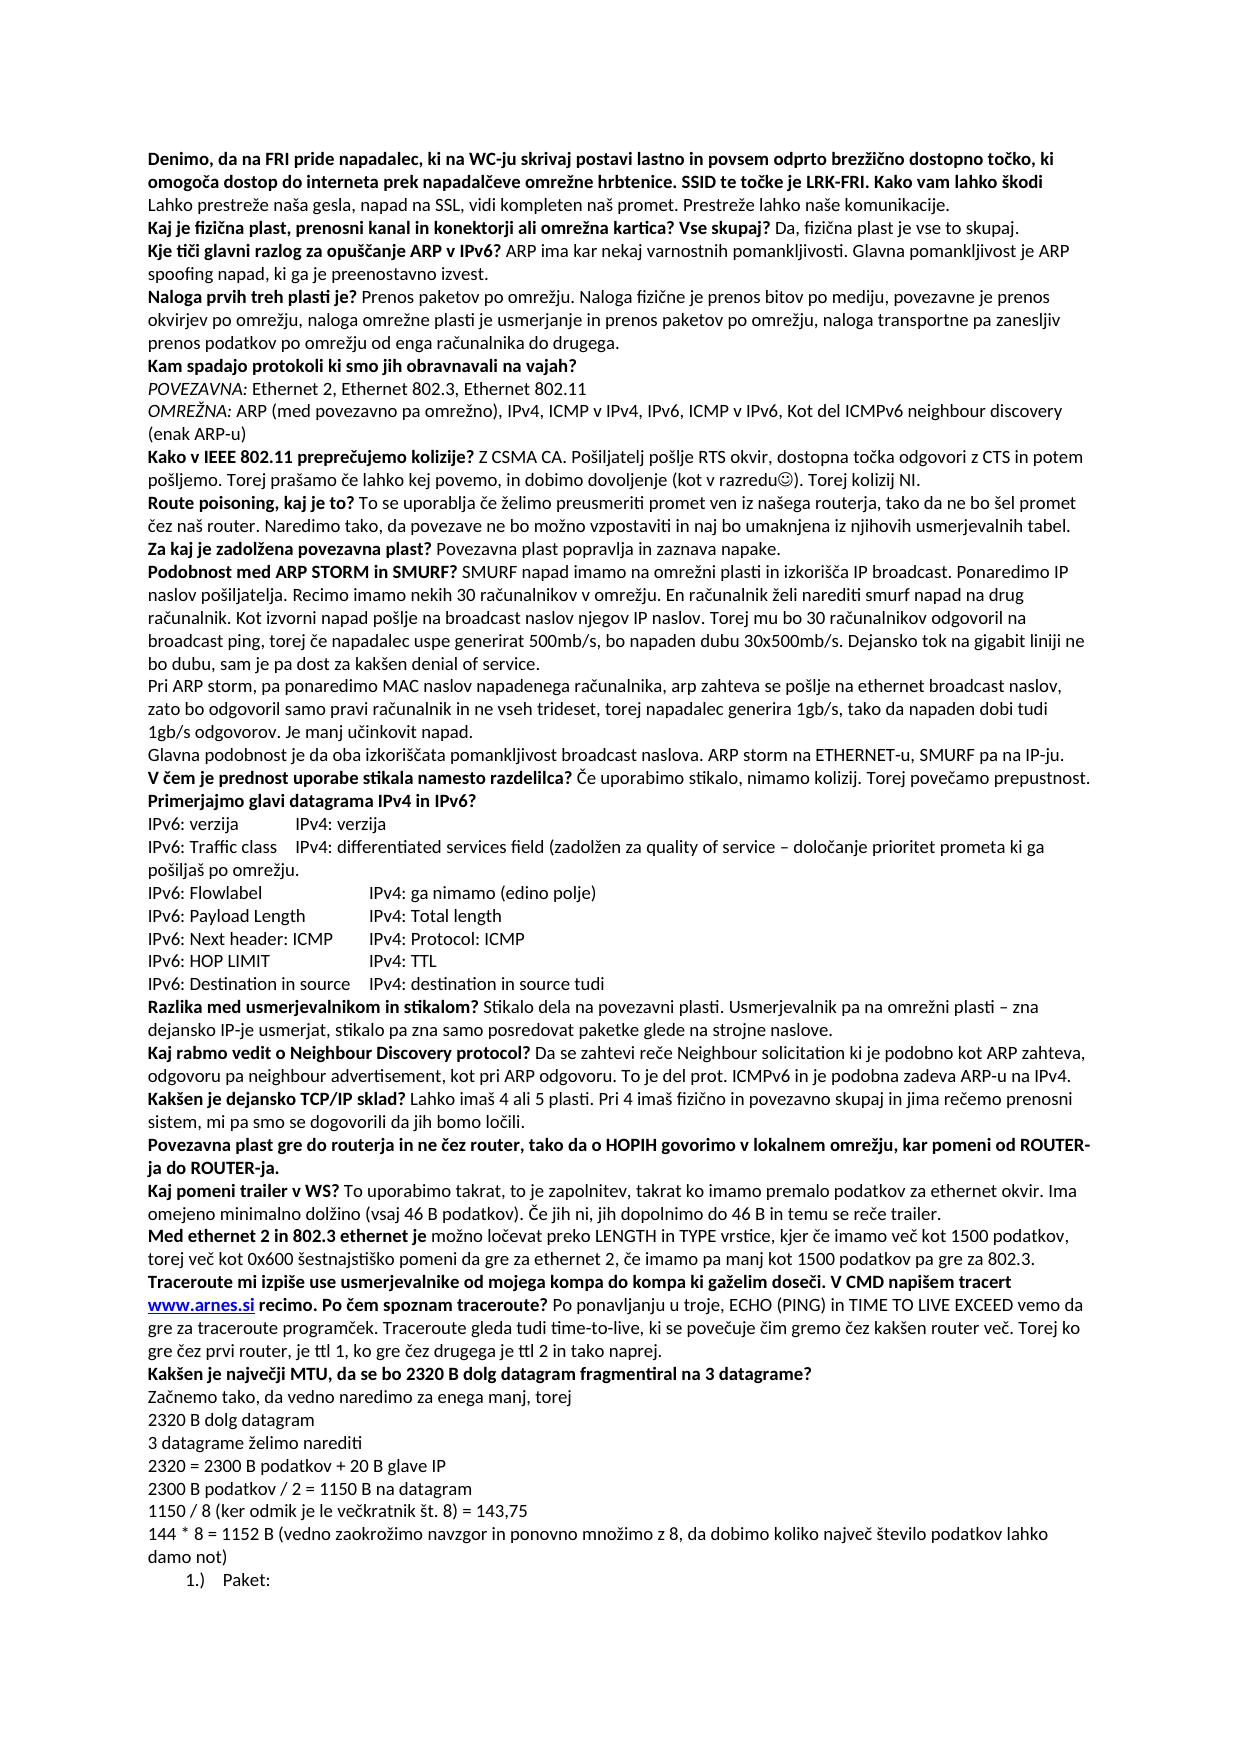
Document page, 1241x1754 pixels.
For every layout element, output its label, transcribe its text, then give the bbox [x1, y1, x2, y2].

text 2320 B dolg datagram [148, 1408, 1093, 1431]
text IPv6: Flowlabel IPv4: ga nimamo (edino polje) [148, 881, 1093, 904]
text IPv6: Destination in source IPv4: destination in source tudi [148, 973, 1093, 996]
text IPv6: HOP LIMIT IPv4: TTL [148, 950, 1093, 973]
text Kaj pomeni trailer v WS? To uporabimo takrat, to je zapolnitev, takrat ko imamo premalo podatkov za ethernet okvir. Ima omejeno minimalno dolžino (vsaj 46 B podatkov). Če jih ni, jih dopolnimo do 46 B in temu se reče trailer. [148, 1179, 1093, 1225]
text Pri ARP storm, pa ponaredimo MAC naslov napadenega računalnika, arp zahteva se pošlje na ethernet broadcast naslov, zato bo odgovoril samo pravi računalnik in ne vseh trideset, torej napadalec generira 1gb/s, tako da napaden dobi tudi 1gb/s odgovorov. Je manj učinkovit napad. [148, 675, 1093, 743]
text Route poisoning, kaj je to? To se uporablja če želimo preusmeriti promet ven iz našega routerja, tako da ne bo šel promet čez naš router. Naredimo tako, da povezave ne bo možno vzpostaviti in naj bo umaknjena iz njihovih usmerjevalnih tabel. [148, 491, 1093, 537]
text Lahko prestreže naša gesla, napad na SSL, vidi kompleten naš promet. Prestreže lahko naše komunikacije. [148, 193, 1093, 216]
text 2300 B podatkov / 2 = 1150 B na datagram [148, 1477, 1093, 1500]
text Podobnost med ARP STORM in SMURF? SMURF napad imamo na omrežni plasti in izkorišča IP broadcast. Ponaredimo IP naslov pošiljatelja. Recimo imamo nekih 30 računalnikov v omrežju. En računalnik želi narediti smurf napad na drug računalnik. Kot izvorni napad pošlje na broadcast naslov njegov IP naslov. Torej mu bo 30 računalnikov odgovoril na broadcast ping, torej če napadalec uspe generirat 500mb/s, bo napaden dubu 30x500mb/s. Dejansko tok na gigabit liniji ne bo dubu, sam je pa dost za kakšen denial of service. [148, 560, 1093, 675]
text Primerjajmo glavi datagrama IPv4 in IPv6? [148, 789, 1093, 812]
text Za kaj je zadolžena povezavna plast? Povezavna plast popravlja in zaznava napake. [148, 537, 1093, 560]
text V čem je prednost uporabe stikala namesto razdelilca? Če uporabimo stikalo, nimamo kolizij. Torej povečamo prepustnost. [148, 766, 1093, 789]
text Med ethernet 2 in 802.3 ethernet je možno ločevat preko LENGTH in TYPE vrstice, kjer če imamo več kot 1500 podatkov, torej več kot 0x600 šestnajstiško pomeni da gre za ethernet 2, če imamo pa manj kot 1500 podatkov pa gre za 802.3. [148, 1225, 1093, 1271]
text Razlika med usmerjevalnikom in stikalom? Stikalo dela na povezavni plasti. Usmerjevalnik pa na omrežni plasti – zna dejansko IP-je usmerjat, stikalo pa zna samo posredovat paketke glede na strojne naslove. [148, 996, 1093, 1041]
text IPv6: Traffic class IPv4: differentiated services field (zadolžen za quality of service – določanje prioritet prometa ki ga pošiljaš po omrežju. [148, 835, 1093, 881]
text POVEZAVNA: Ethernet 2, Ethernet 802.3, Ethernet 802.11 [148, 377, 1093, 400]
text Kam spadajo protokoli ki smo jih obravnavali na vajah? [148, 354, 1093, 377]
text IPv6: Payload Length IPv4: Total length [148, 904, 1093, 927]
text 1150 / 8 (ker odmik je le večkratnik št. 8) = 143,75 [148, 1500, 1093, 1523]
list Paket: [185, 1568, 1093, 1591]
text 2320 = 2300 B podatkov + 20 B glave IP [148, 1454, 1093, 1477]
text Naloga prvih treh plasti je? Prenos paketov po omrežju. Naloga fizične je prenos bitov po mediju, povezavne je prenos okvirjev po omrežju, naloga omrežne plasti je usmerjanje in prenos paketov po omrežju, naloga transportne pa zanesljiv prenos podatkov po omrežju od enga računalnika do drugega. [148, 285, 1093, 354]
text Kaj rabmo vedit o Neighbour Discovery protocol? Da se zahtevi reče Neighbour solicitation ki je podobno kot ARP zahteva, odgovoru pa neighbour advertisement, kot pri ARP odgovoru. To je del prot. ICMPv6 in je podobna zadeva ARP-u na IPv4. [148, 1041, 1093, 1087]
text 3 datagrame želimo narediti [148, 1431, 1093, 1454]
text Povezavna plast gre do routerja in ne čez router, tako da o HOPIH govorimo v lokalnem omrežju, kar pomeni od ROUTER-ja do ROUTER-ja. [148, 1133, 1093, 1179]
text 144 * 8 = 1152 B (vedno zaokrožimo navzgor in ponovno množimo z 8, da dobimo koliko največ število podatkov lahko damo not) [148, 1523, 1093, 1568]
text Začnemo tako, da vedno naredimo za enega manj, torej [148, 1385, 1093, 1408]
text IPv6: Next header: ICMP IPv4: Protocol: ICMP [148, 927, 1093, 950]
text Glavna podobnost je da oba izkoriščata pomankljivost broadcast naslova. ARP storm na ETHERNET-u, SMURF pa na IP-ju. [148, 743, 1093, 766]
text OMREŽNA: ARP (med povezavno pa omrežno), IPv4, ICMP v IPv4, IPv6, ICMP v IPv6, Kot del ICMPv6 neighbour discovery (enak ARP-u) [148, 400, 1093, 446]
text Kakšen je največji MTU, da se bo 2320 B dolg datagram fragmentiral na 3 datagrame? [148, 1362, 1093, 1385]
text IPv6: verzija IPv4: verzija [148, 812, 1093, 835]
text Kaj je fizična plast, prenosni kanal in konektorji ali omrežna kartica? Vse skupaj? Da, fizična plast je vse to skupaj. [148, 216, 1093, 239]
text Kako v IEEE 802.11 preprečujemo kolizije? Z CSMA CA. Pošiljatelj pošlje RTS okvir, dostopna točka odgovori z CTS in potem pošljemo. Torej prašamo če lahko kej povemo, in dobimo dovoljenje (kot v razredu). Torej kolizij NI. [148, 446, 1093, 491]
text Kakšen je dejansko TCP/IP sklad? Lahko imaš 4 ali 5 plasti. Pri 4 imaš fizično in povezavno skupaj in jima rečemo prenosni sistem, mi pa smo se dogovorili da jih bomo ločili. [148, 1087, 1093, 1133]
text Traceroute mi izpiše use usmerjevalnike od mojega kompa do kompa ki gaželim doseči. V CMD napišem tracert www.arnes.si recimo. Po čem spoznam traceroute? Po ponavljanju u troje, ECHO (PING) in TIME TO LIVE EXCEED vemo da gre za traceroute programček. Traceroute gleda tudi time-to-live, ki se povečuje čim gremo čez kakšen router več. Torej ko gre čez prvi router, je ttl 1, ko gre čez drugega je ttl 2 in tako naprej. [148, 1271, 1093, 1362]
text Denimo, da na FRI pride napadalec, ki na WC-ju skrivaj postavi lastno in povsem odprto brezžično dostopno točko, ki omogoča dostop do interneta prek napadalčeve omrežne hrbtenice. SSID te točke je LRK-FRI. Kako vam lahko škodi [148, 148, 1093, 193]
text Kje tiči glavni razlog za opuščanje ARP v IPv6? ARP ima kar nekaj varnostnih pomankljivosti. Glavna pomankljivost je ARP spoofing napad, ki ga je preenostavno izvest. [148, 239, 1093, 285]
